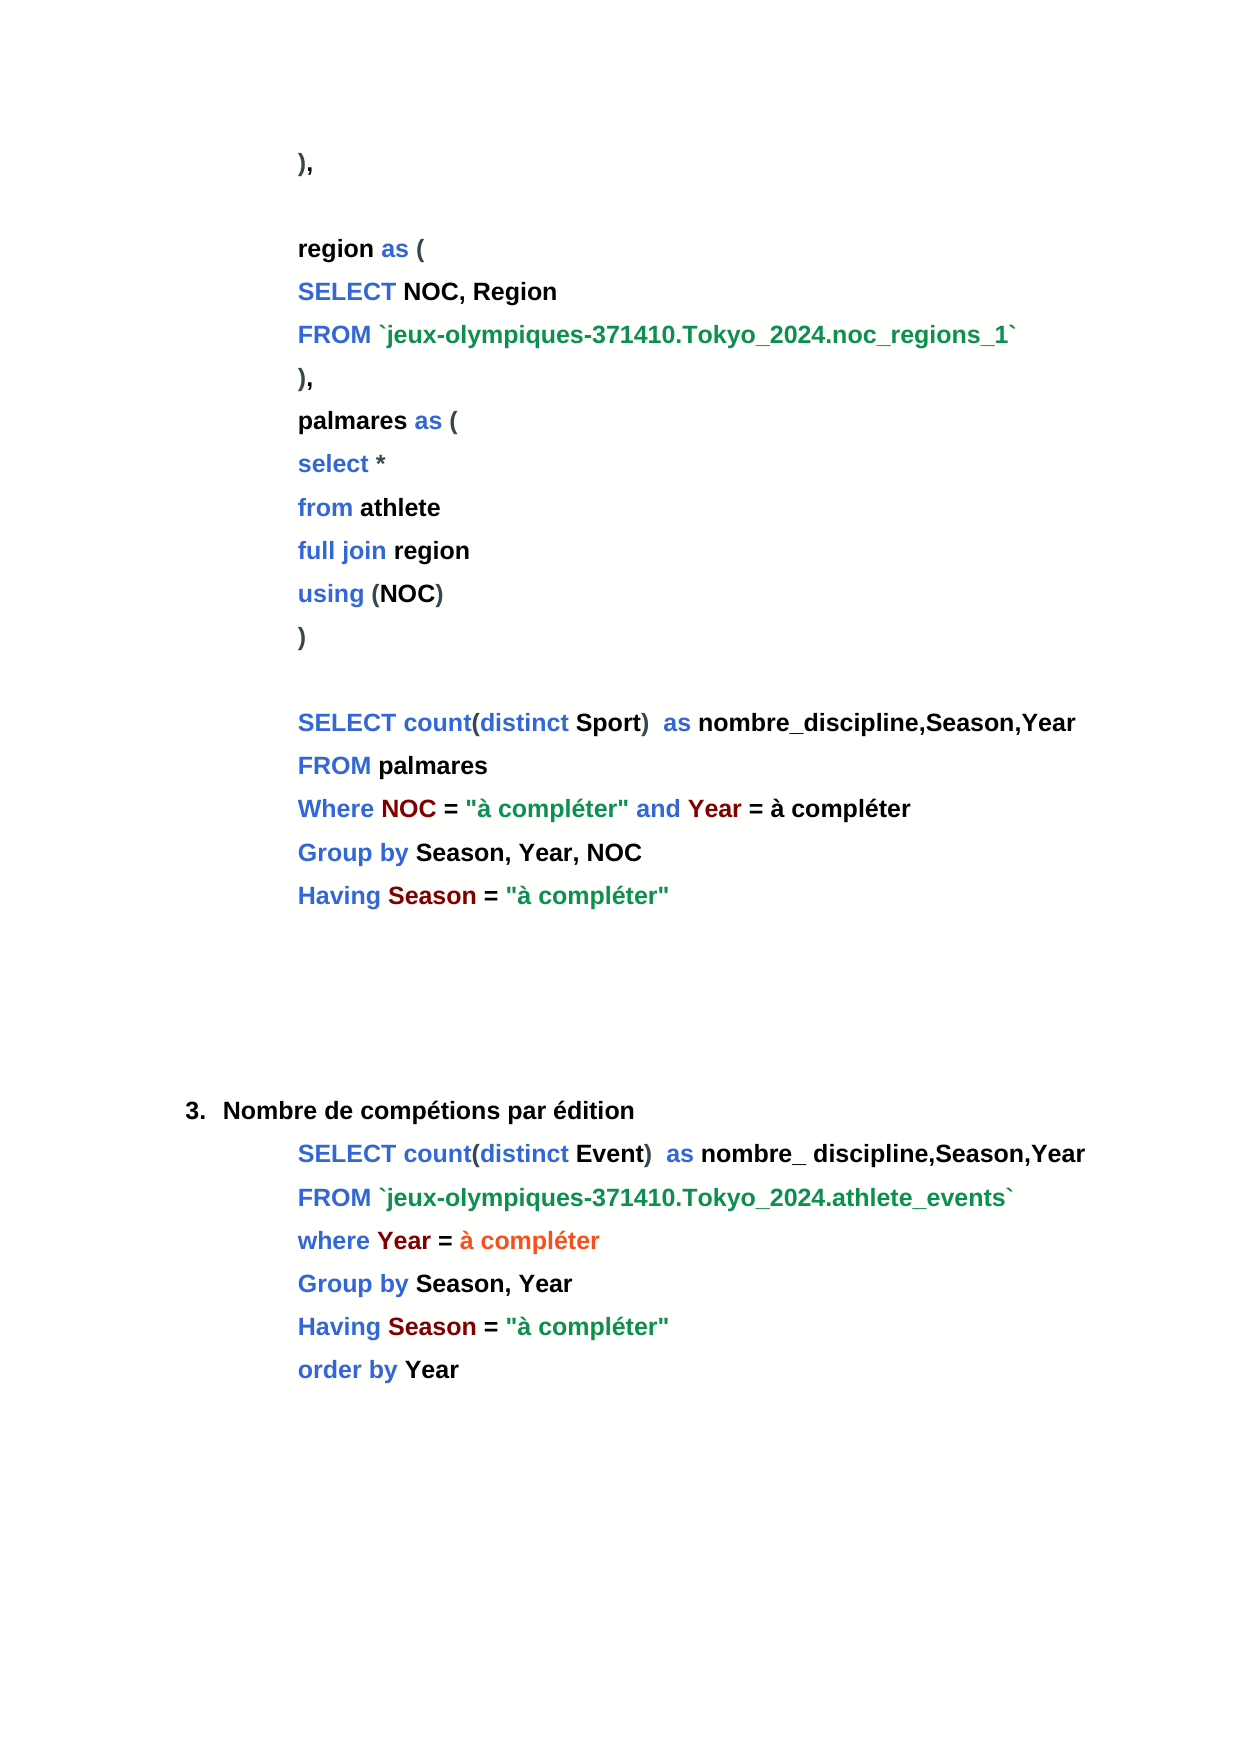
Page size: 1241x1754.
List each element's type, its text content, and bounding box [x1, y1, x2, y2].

text palmares as ( [298, 406, 1093, 435]
text FROM `jeux-olympiques-371410.Tokyo_2024.athlete_events` [298, 1183, 1093, 1211]
text Group by Season, Year, NOC [298, 838, 1093, 866]
text Having Season = "à compléter" [298, 881, 1093, 909]
list Nombre de compétions par édition [185, 1096, 1093, 1125]
text region as ( [298, 234, 1093, 263]
text select * [298, 449, 1093, 478]
text Where NOC = "à compléter" and Year = à compléter [298, 794, 1093, 823]
text FROM palmares [298, 751, 1093, 780]
text order by Year [298, 1355, 1093, 1384]
text SELECT count(distinct Event) as nombre_ discipline,Season,Year [298, 1139, 1093, 1168]
text full join region [298, 536, 1093, 564]
text from athlete [298, 493, 1093, 521]
text SELECT NOC, Region [298, 277, 1093, 306]
text using (NOC) [298, 579, 1093, 608]
text ), [298, 148, 1093, 176]
text ), [298, 363, 1093, 392]
text FROM `jeux-olympiques-371410.Tokyo_2024.noc_regions_1` [298, 320, 1093, 349]
text where Year = à compléter [298, 1226, 1093, 1254]
text SELECT count(distinct Sport) as nombre_discipline,Season,Year [298, 708, 1093, 737]
text ) [298, 622, 1093, 651]
text Group by Season, Year [298, 1269, 1093, 1298]
text Having Season = "à compléter" [298, 1312, 1093, 1341]
